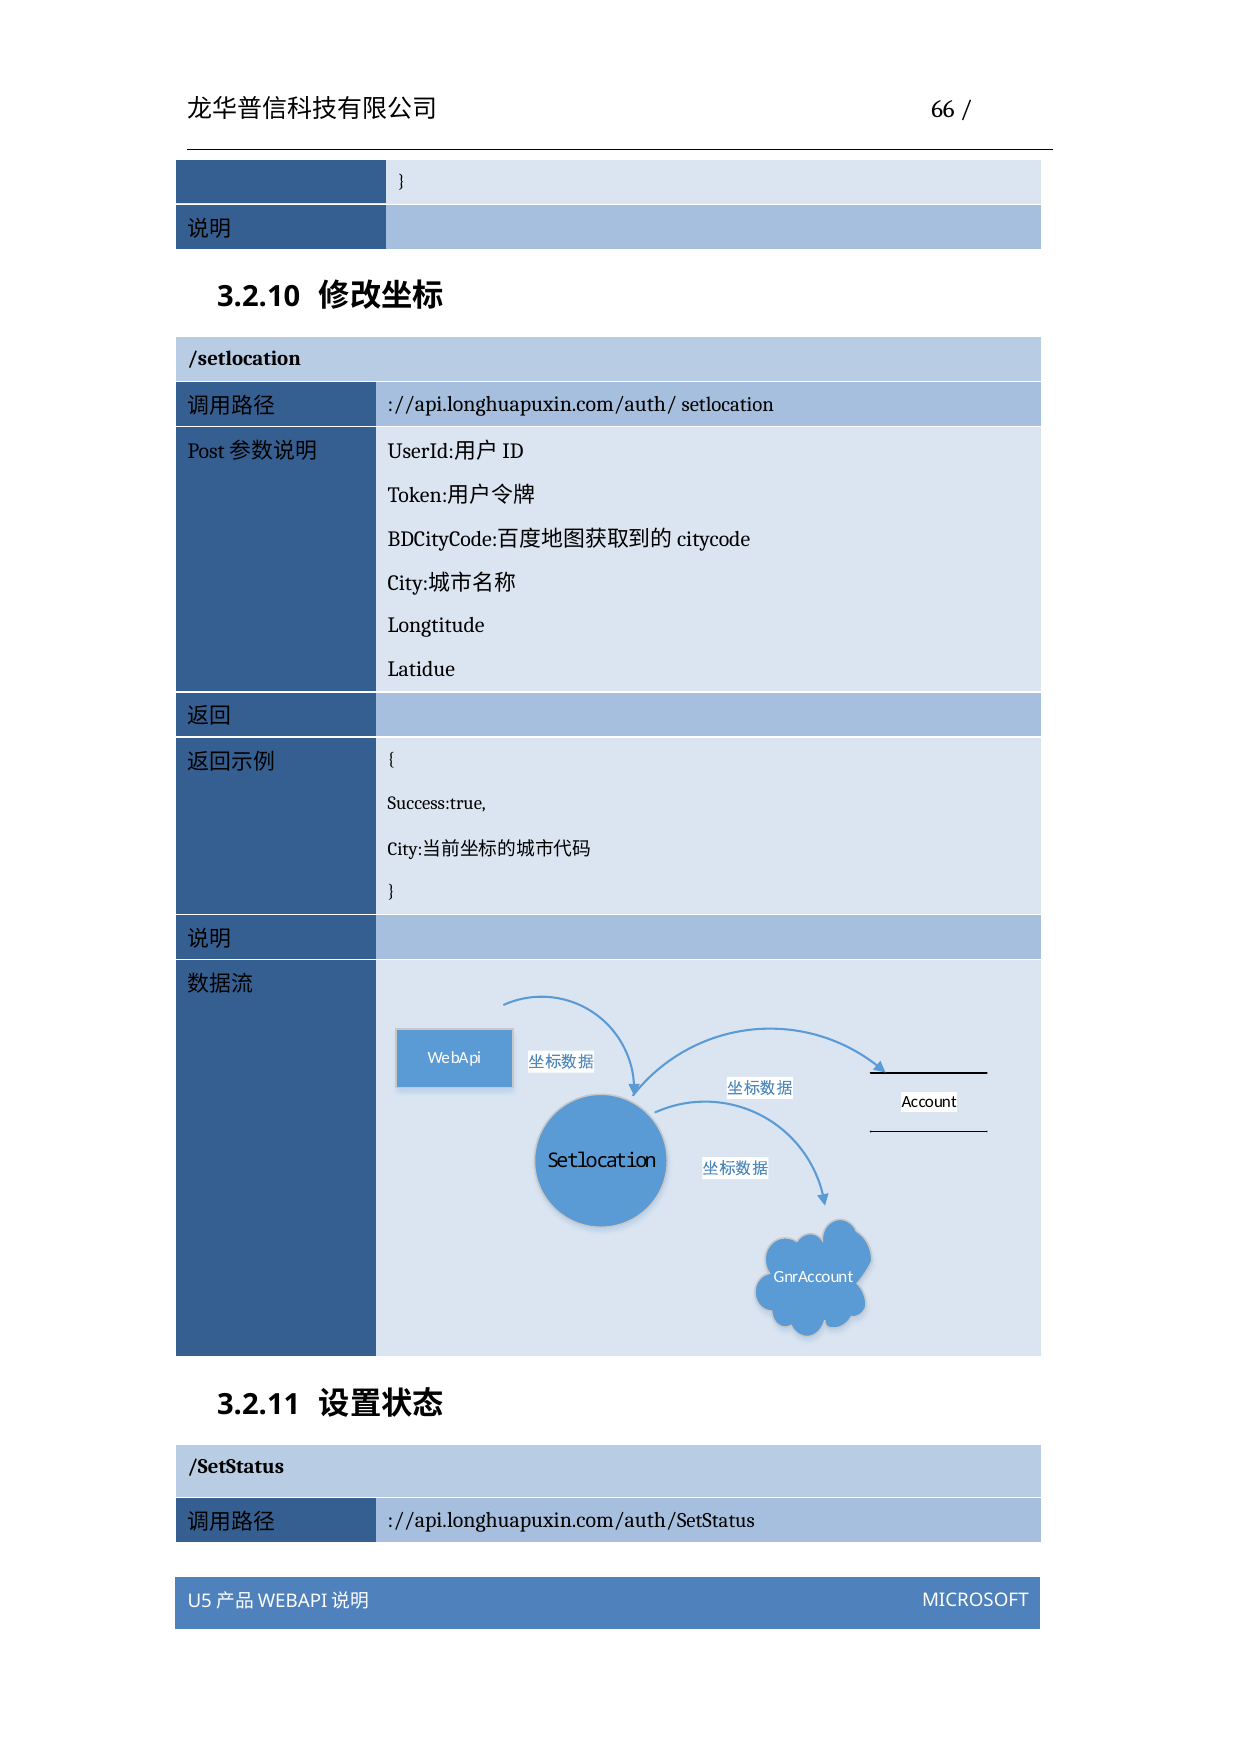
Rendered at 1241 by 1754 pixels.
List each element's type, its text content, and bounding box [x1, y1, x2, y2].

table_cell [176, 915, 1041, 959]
subtitle 设置状态 [217, 1356, 1053, 1444]
table_cell [398, 1088, 513, 1092]
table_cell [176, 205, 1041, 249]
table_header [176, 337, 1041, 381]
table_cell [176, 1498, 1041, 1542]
subtitle 修改坐标 [217, 249, 1053, 337]
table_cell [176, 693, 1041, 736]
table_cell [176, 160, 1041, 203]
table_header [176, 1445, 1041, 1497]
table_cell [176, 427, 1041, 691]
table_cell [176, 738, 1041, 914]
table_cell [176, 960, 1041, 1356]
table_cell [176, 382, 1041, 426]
